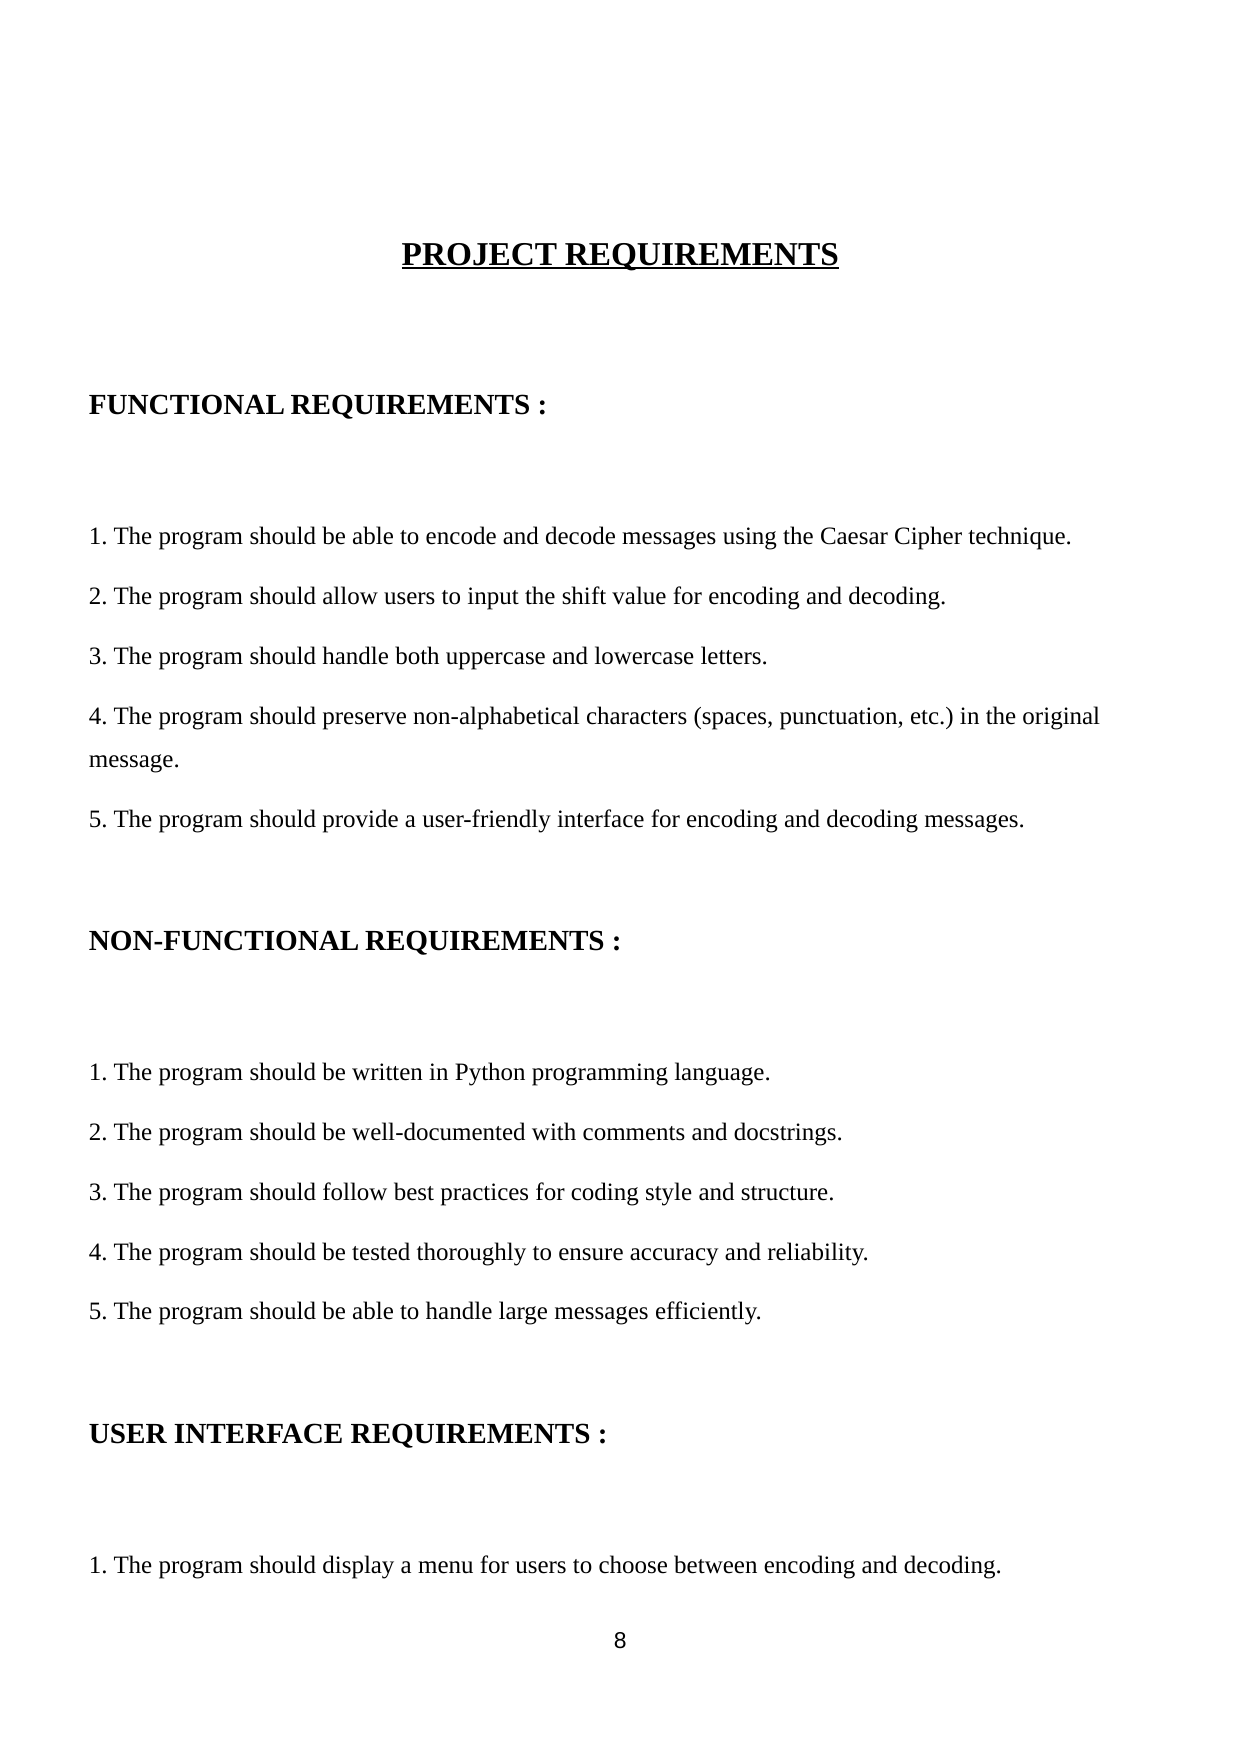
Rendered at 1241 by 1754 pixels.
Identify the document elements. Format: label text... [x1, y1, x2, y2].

text 4. The program should preserve non-alphabetical characters (spaces, punctuation, etc.) in the original message. [89, 701, 1152, 773]
text 2. The program should allow users to input the shift value for encoding and decoding. [89, 581, 1152, 610]
text 3. The program should handle both uppercase and lowercase letters. [89, 641, 1152, 670]
text 1. The program should display a menu for users to choose between encoding and decoding. [89, 1550, 1152, 1579]
text 3. The program should follow best practices for coding style and structure. [89, 1177, 1152, 1206]
text 5. The program should provide a user-friendly interface for encoding and decoding messages. [89, 804, 1152, 832]
text FUNCTIONAL REQUIREMENTS : [89, 387, 1152, 421]
text 1. The program should be written in Python programming language. [89, 1057, 1152, 1086]
text 1. The program should be able to encode and decode messages using the Caesar Cipher technique. [89, 521, 1152, 550]
text NON-FUNCTIONAL REQUIREMENTS : [89, 923, 1152, 957]
text 5. The program should be able to handle large messages efficiently. [89, 1296, 1152, 1325]
text USER INTERFACE REQUIREMENTS : [89, 1416, 1152, 1449]
text PROJECT REQUIREMENTS [89, 234, 1152, 272]
text 2. The program should be well-documented with comments and docstrings. [89, 1117, 1152, 1146]
text 4. The program should be tested thoroughly to ensure accuracy and reliability. [89, 1237, 1152, 1265]
